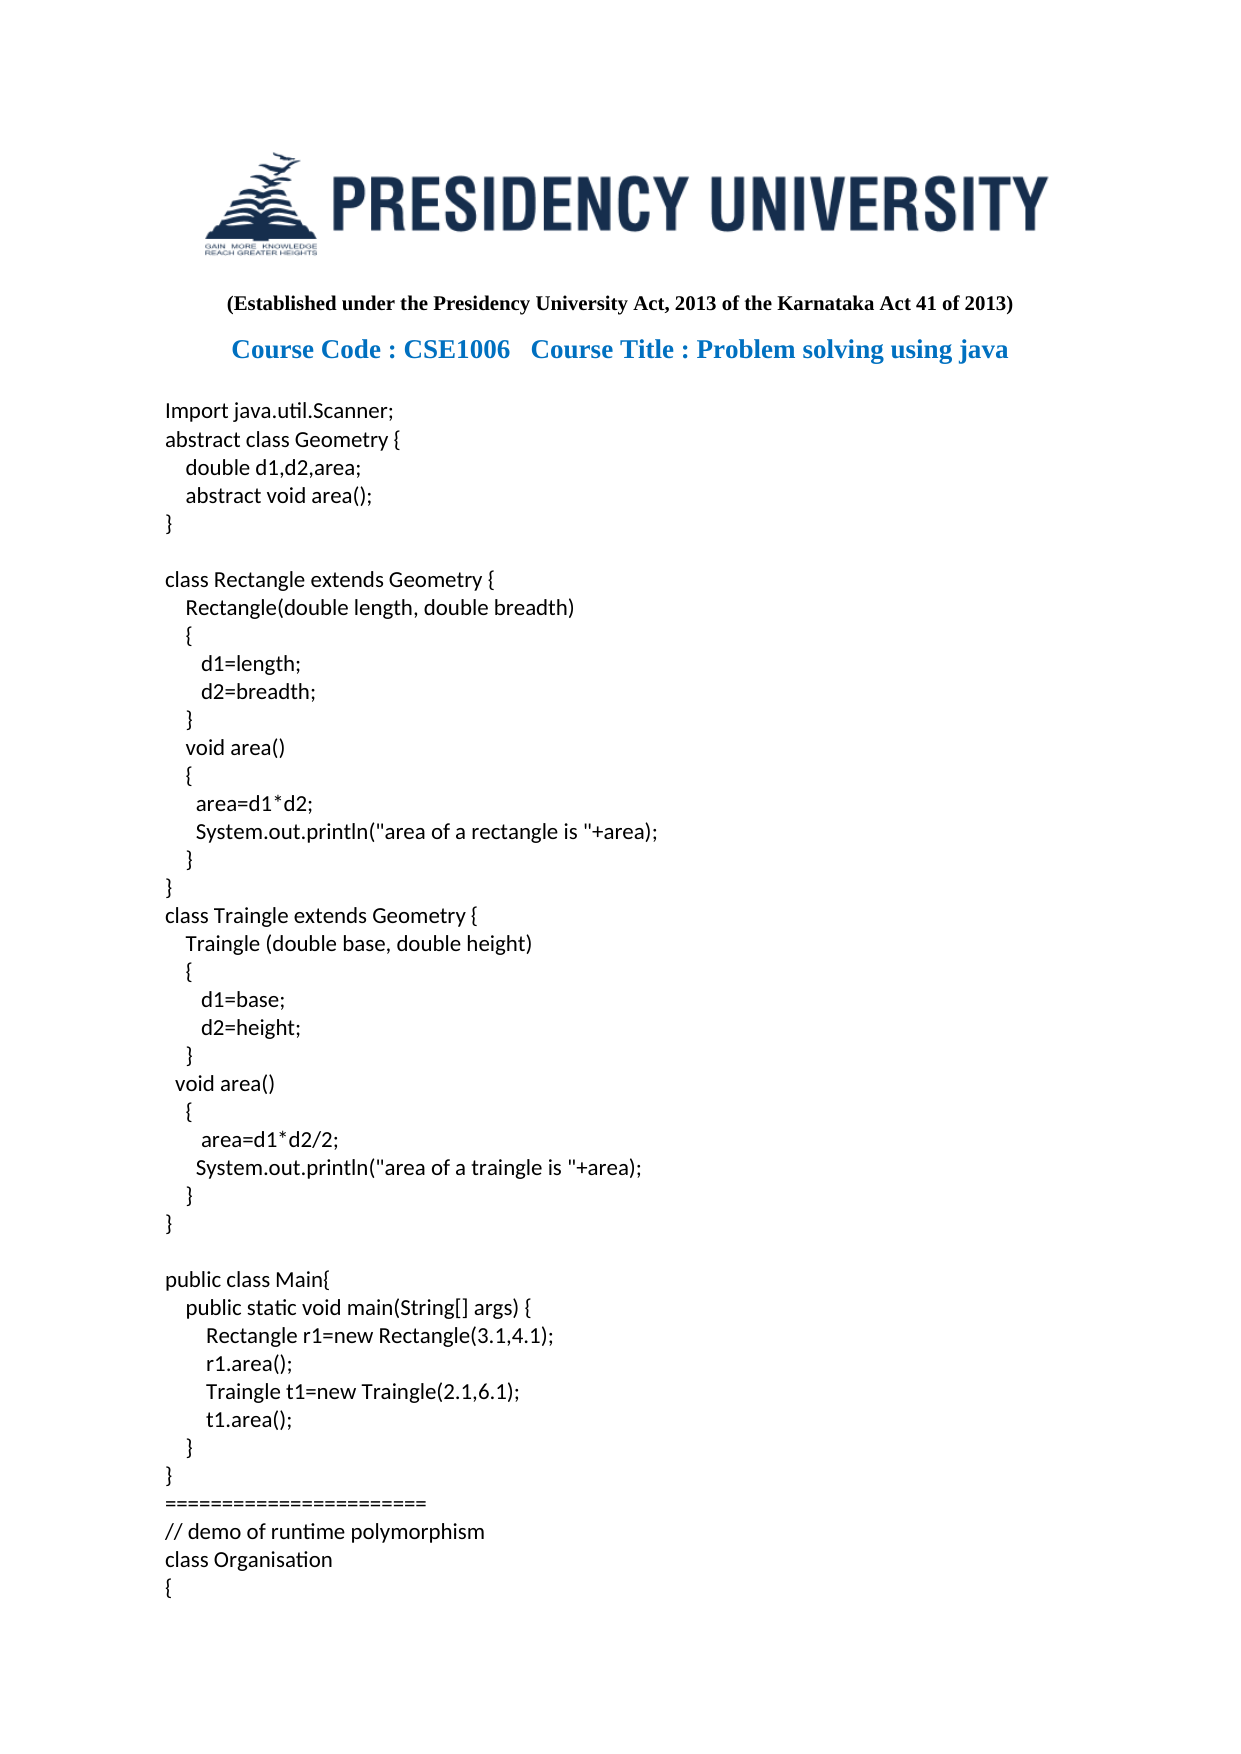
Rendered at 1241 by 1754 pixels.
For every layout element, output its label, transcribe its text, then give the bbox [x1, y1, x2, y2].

text Rectangle r1=new Rectangle(3.1,4.1); [165, 1321, 1090, 1349]
text class Rectangle extends Geometry { [165, 565, 1090, 593]
text r1.area(); [165, 1349, 1090, 1377]
text double d1,d2,area; [165, 453, 1090, 481]
text area=d1*d2/2; [165, 1125, 1090, 1153]
text void area() [165, 1069, 1090, 1097]
text } [165, 1433, 1090, 1461]
text d2=height; [165, 1013, 1090, 1041]
text abstract class Geometry { [165, 425, 1090, 453]
text d1=base; [165, 985, 1090, 1013]
text d2=breadth; [165, 677, 1090, 705]
text // demo of runtime polymorphism [165, 1517, 1090, 1546]
text } [165, 1181, 1090, 1209]
text t1.area(); [165, 1405, 1090, 1433]
text public class Main{ [165, 1265, 1090, 1293]
text System.out.println("area of a traingle is "+area); [165, 1153, 1090, 1181]
text } [165, 1041, 1090, 1069]
text Course Code : CSE1006 Course Title : Problem solving using java [150, 333, 1090, 364]
text Rectangle(double length, double breadth) [165, 593, 1090, 621]
text (Established under the Presidency University Act, 2013 of the Karnataka Act 41 of 2013) [150, 291, 1090, 315]
text area=d1*d2; [165, 789, 1090, 817]
text } [165, 1209, 1090, 1237]
text abstract void area(); [165, 481, 1090, 509]
text { [165, 1097, 1090, 1125]
text } [165, 873, 1090, 901]
text } [165, 705, 1090, 733]
text Traingle t1=new Traingle(2.1,6.1); [165, 1377, 1090, 1405]
text { [165, 957, 1090, 985]
text ======================= [165, 1489, 1090, 1517]
text class Traingle extends Geometry { [165, 901, 1090, 929]
picture [188, 150, 1052, 272]
text { [165, 761, 1090, 789]
text { [165, 1573, 1090, 1602]
text class Organisation [165, 1546, 1090, 1573]
text { [165, 621, 1090, 649]
text Traingle (double base, double height) [165, 929, 1090, 957]
text void area() [165, 733, 1090, 761]
text } [165, 1461, 1090, 1489]
text public static void main(String[] args) { [165, 1293, 1090, 1321]
text Import java.util.Scanner; [165, 397, 1090, 425]
text d1=length; [165, 649, 1090, 677]
text } [165, 845, 1090, 873]
text System.out.println("area of a rectangle is "+area); [165, 817, 1090, 845]
text } [165, 509, 1090, 537]
